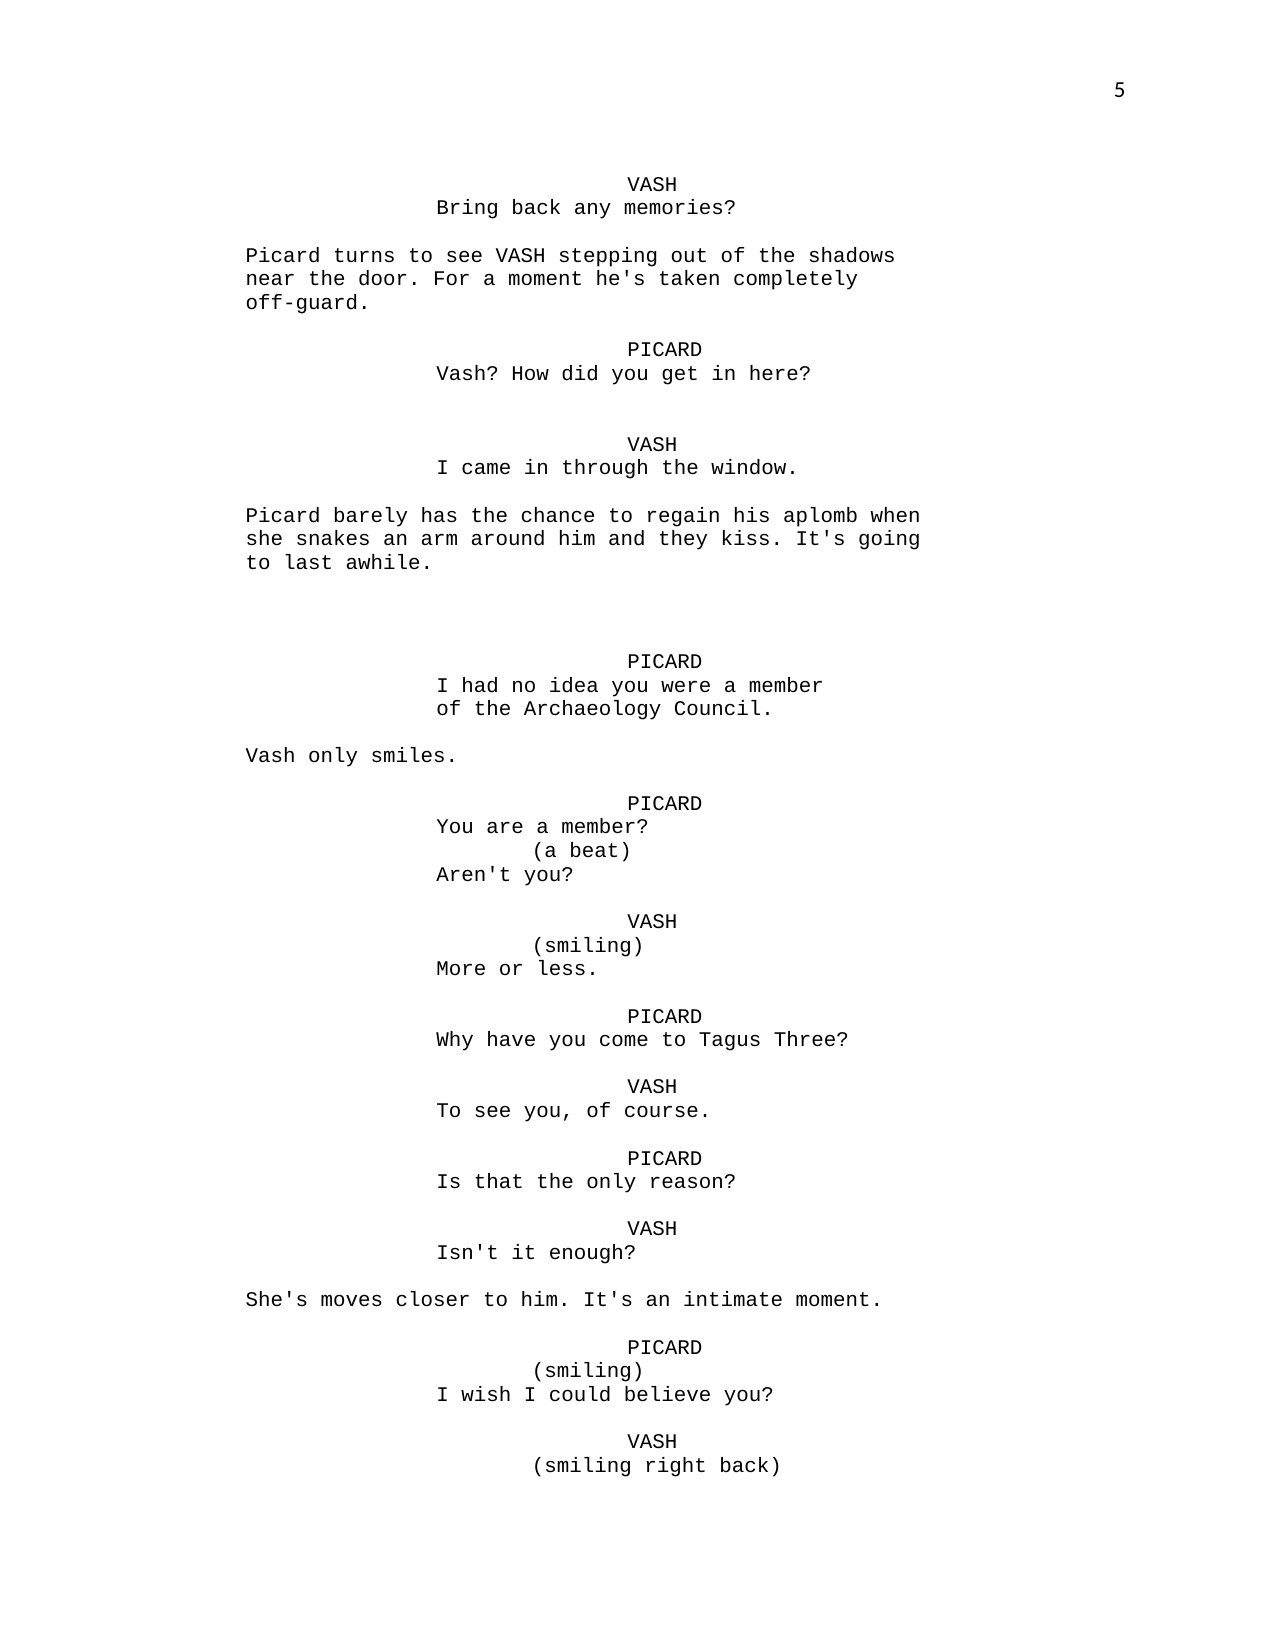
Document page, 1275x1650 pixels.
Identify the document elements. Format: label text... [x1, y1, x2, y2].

text Is that the only reason? [150, 1171, 1125, 1195]
text VASH [150, 434, 1125, 457]
text near the door. For a moment he's taken completely [150, 268, 1125, 292]
text PICARD [150, 1006, 1125, 1029]
text More or less. [150, 958, 1125, 982]
text Bring back any memories? [150, 197, 1125, 221]
text PICARD [150, 651, 1125, 674]
text Picard barely has the chance to regain his aplomb when [150, 505, 1125, 528]
text Why have you come to Tagus Three? [150, 1029, 1125, 1053]
text Aren't you? [150, 864, 1125, 887]
text I came in through the window. [150, 457, 1125, 481]
text (smiling) [150, 935, 1125, 958]
text VASH [150, 174, 1125, 197]
text You are a member? [150, 816, 1125, 840]
text VASH [150, 1218, 1125, 1242]
text VASH [150, 1077, 1125, 1100]
text VASH [150, 911, 1125, 935]
text to last awhile. [150, 552, 1125, 576]
text off-guard. [150, 292, 1125, 316]
text Vash? How did you get in here? [150, 363, 1125, 386]
text PICARD [150, 1337, 1125, 1360]
text VASH [150, 1431, 1125, 1455]
text PICARD [150, 1147, 1125, 1171]
text PICARD [150, 793, 1125, 816]
text Isn't it enough? [150, 1242, 1125, 1266]
text She's moves closer to him. It's an intimate moment. [150, 1289, 1125, 1313]
text Vash only smiles. [150, 746, 1125, 769]
text of the Archaeology Council. [150, 698, 1125, 722]
text she snakes an arm around him and they kiss. It's going [150, 528, 1125, 552]
text To see you, of course. [150, 1100, 1125, 1124]
text (smiling right back) [150, 1455, 1125, 1478]
text I had no idea you were a member [150, 674, 1125, 698]
text I wish I could believe you? [150, 1384, 1125, 1408]
text PICARD [150, 339, 1125, 363]
text (a beat) [150, 840, 1125, 864]
text (smiling) [150, 1360, 1125, 1384]
text Picard turns to see VASH stepping out of the shadows [150, 244, 1125, 268]
